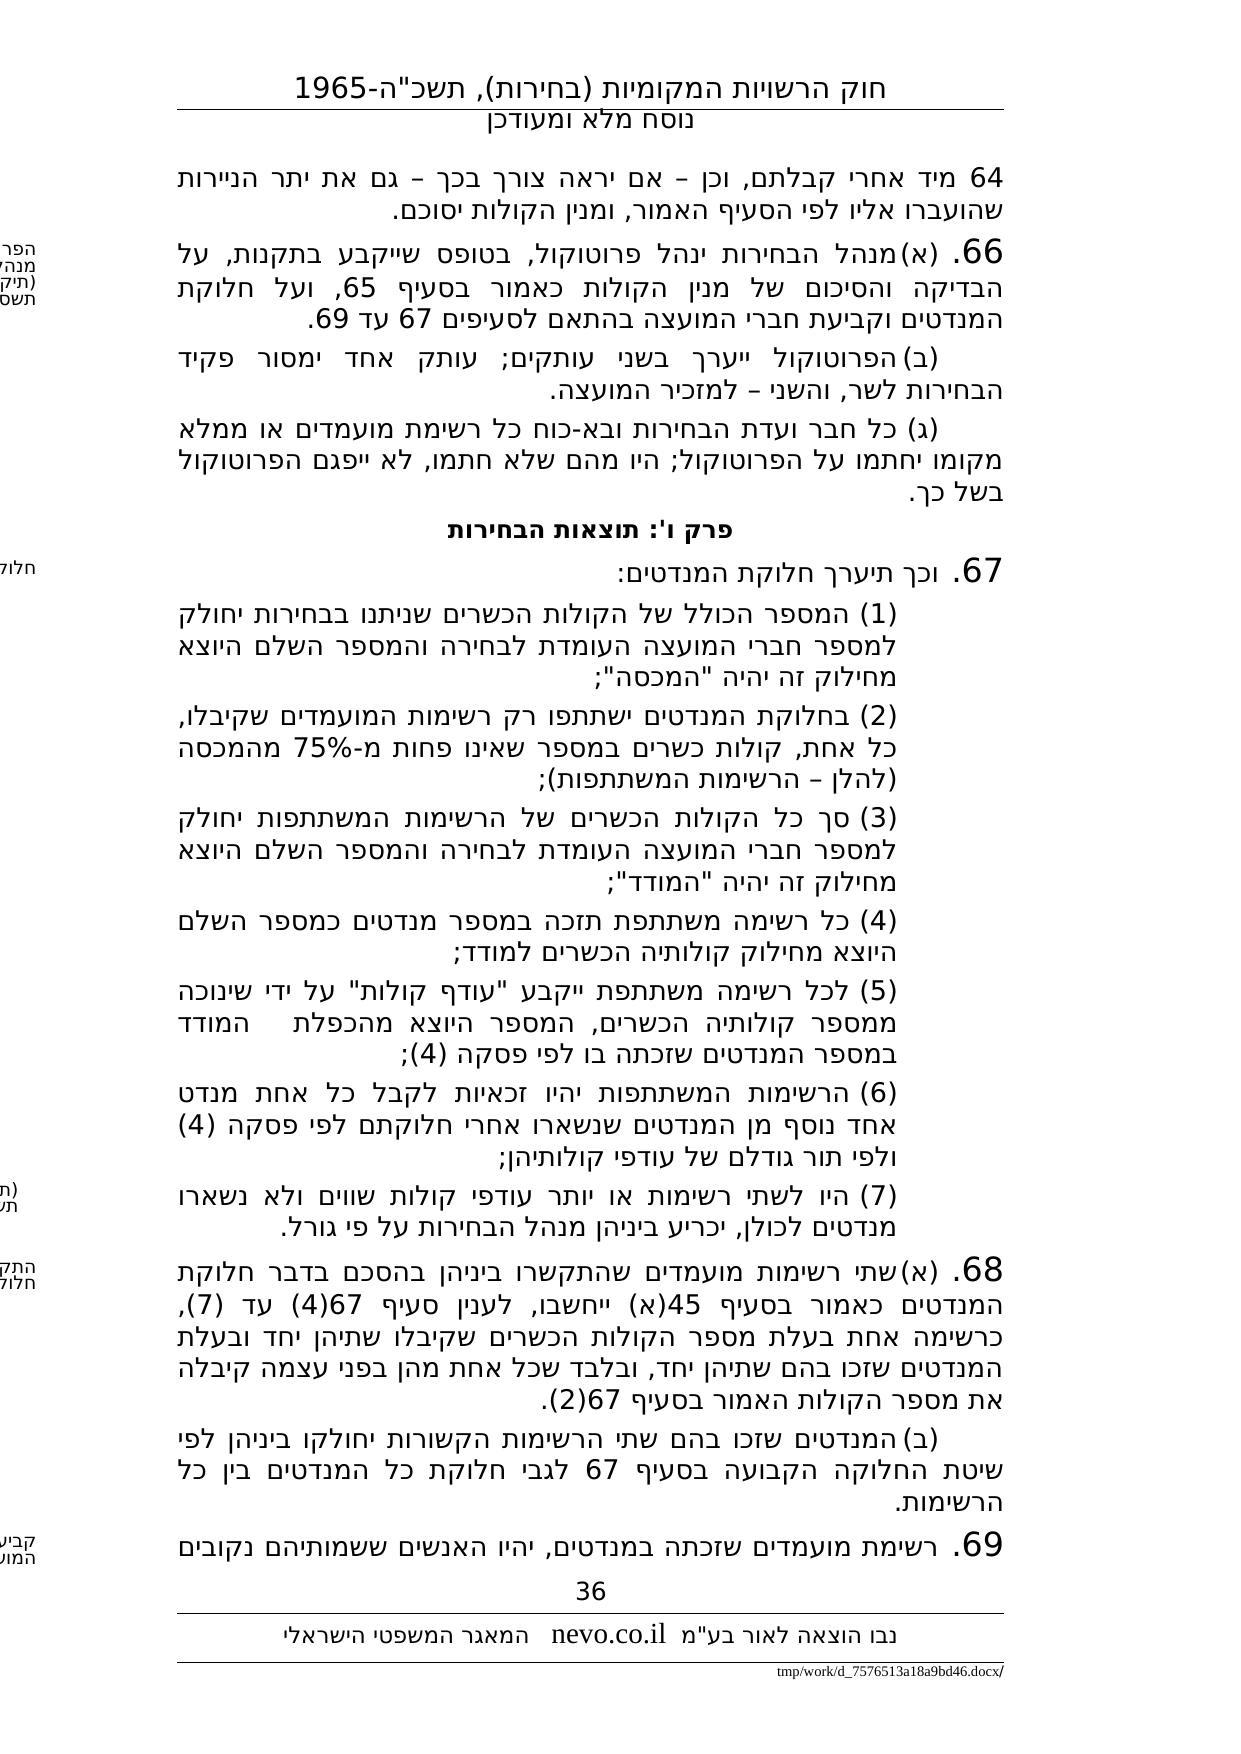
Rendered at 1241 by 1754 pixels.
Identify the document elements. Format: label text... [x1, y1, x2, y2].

text (2) בחלוקת המנדטים ישתתפו רק רשימות המועמדים שקיבלו, כל אחת, קולות כשרים במספר שאינו פחות מ-75% מהמכסה (להלן – הרשימות המשתתפות); [177, 701, 898, 795]
text (5) לכל רשימה משתתפת ייקבע "עודף קולות" על ידי שינוכה ממספר קולותיה הכשרים, המספר היוצא מהכפלת המודד במספר המנדטים שזכתה בו לפי פסקה (4); [177, 976, 898, 1070]
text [177, 162, 1004, 226]
text 66. (א) מנהל הבחירות ינהל פרוטוקול, בטופס שייקבע בתקנות, על הבדיקה והסיכום של מנין הקולות כאמור בסעיף 65, ועל חלוקת המנדטים וקביעת חברי המועצה בהתאם לסעיפים 67 עד 69. [177, 233, 1004, 335]
text (1) המספר הכולל של הקולות הכשרים שניתנו בבחירות יחולק למספר חברי המועצה העומדת לבחירה והמספר השלם היוצא מחילוק זה יהיה "המכסה"; [177, 598, 898, 693]
text (ב) הפרוטוקול ייערך בשני עותקים; עותק אחד ימסור פקיד הבחירות לשר, והשני – למזכיר המועצה. [177, 342, 1004, 406]
text (6) הרשימות המשתתפות יהיו זכאיות לקבל כל אחת מנדט אחד נוסף מן המנדטים שנשארו אחרי חלוקתם לפי פסקה (4) ולפי תור גודלם של עודפי קולותיהן; [177, 1078, 898, 1172]
text (4) כל רשימה משתתפת תזכה במספר מנדטים כמספר השלם היוצא מחילוק קולותיה הכשרים למודד; [177, 905, 898, 968]
text פרק ו': תוצאות הבחירות [177, 515, 1004, 544]
text 68. (א) שתי רשימות מועמדים שהתקשרו ביניהן בהסכם בדבר חלוקת המנדטים כאמור בסעיף 45(א) ייחשבו, לענין סעיף 67(4) עד (7), כרשימה אחת בעלת מספר הקולות הכשרים שקיבלו שתיהן יחד ובעלת המנדטים שזכו בהם שתיהן יחד, ובלבד שכל אחת מהן בפני עצמה קיבלה את מספר הקולות האמור בסעיף 67(2). [177, 1251, 1004, 1416]
text (7) היו לשתי רשימות או יותר עודפי קולות שווים ולא נשארו מנדטים לכולן, יכריע ביניהן מנהל הבחירות על פי גורל. [177, 1180, 898, 1243]
text (ב) המנדטים שזכו בהם שתי הרשימות הקשורות יחולקו ביניהן לפי שיטת החלוקה הקבועה בסעיף 67 לגבי חלוקת כל המנדטים בין כל הרשימות. [177, 1423, 1004, 1518]
text 67. וכך תיערך חלוקת המנדטים: [177, 552, 1004, 591]
text (ג) כל חבר ועדת הבחירות ובא-כוח כל רשימת מועמדים או ממלא מקומו יחתמו על הפרוטוקול; היו מהם שלא חתמו, לא ייפגם הפרוטוקול בשל כך. [177, 413, 1004, 508]
text (3) סך כל הקולות הכשרים של הרשימות המשתתפות יחולק למספר חברי המועצה העומדת לבחירה והמספר השלם היוצא מחילוק זה יהיה "המודד"; [177, 803, 898, 897]
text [177, 1525, 1004, 1564]
